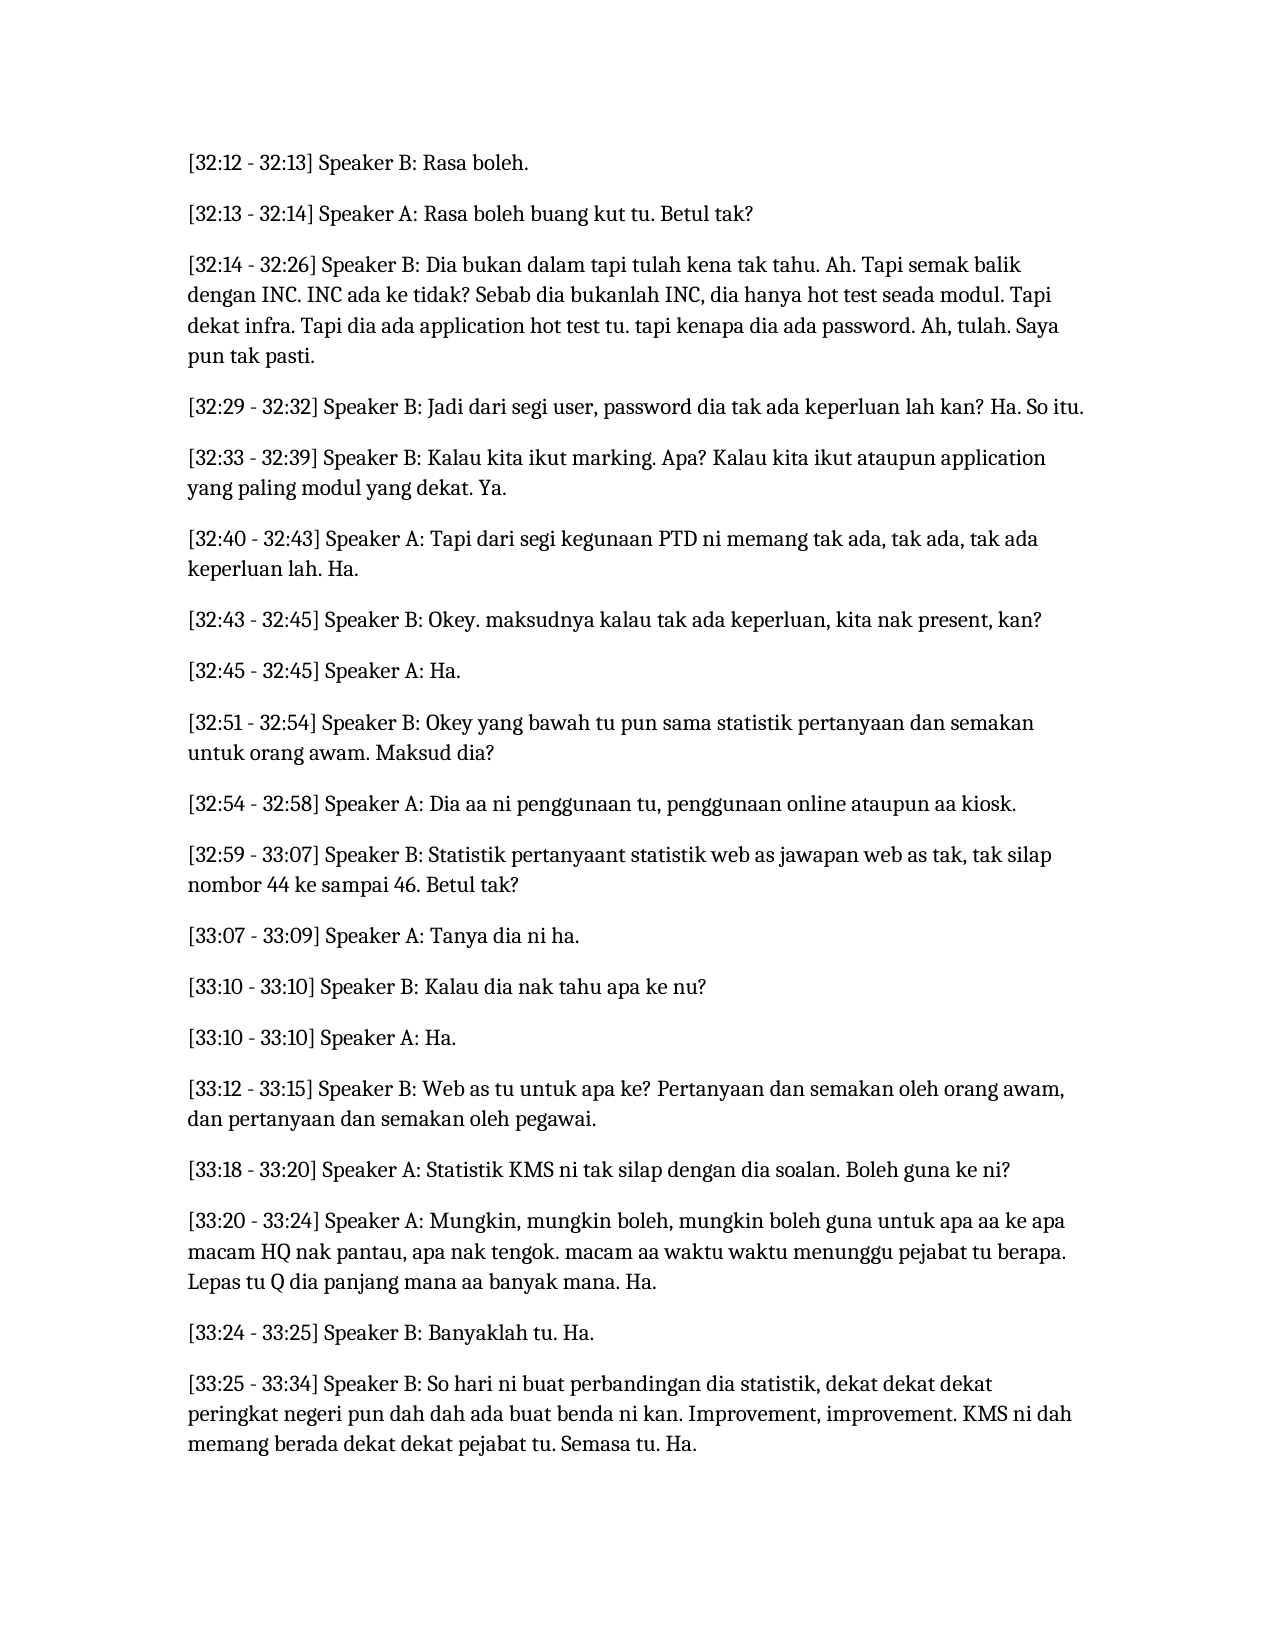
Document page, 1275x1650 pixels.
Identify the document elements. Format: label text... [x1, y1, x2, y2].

text [32:14 - 32:26] Speaker B: Dia bukan dalam tapi tulah kena tak tahu. Ah. Tapi semak balik dengan INC. INC ada ke tidak? Sebab dia bukanlah INC, dia hanya hot test seada modul. Tapi dekat infra. Tapi dia ada application hot test tu. tapi kenapa dia ada password. Ah, tulah. Saya pun tak pasti. [187, 252, 1087, 369]
text [33:10 - 33:10] Speaker B: Kalau dia nak tahu apa ke nu? [187, 974, 1087, 1000]
text [33:10 - 33:10] Speaker A: Ha. [187, 1025, 1087, 1051]
text [32:33 - 32:39] Speaker B: Kalau kita ikut marking. Apa? Kalau kita ikut ataupun application yang paling modul yang dekat. Ya. [187, 445, 1087, 501]
text [33:07 - 33:09] Speaker A: Tanya dia ni ha. [187, 923, 1087, 949]
text [32:13 - 32:14] Speaker A: Rasa boleh buang kut tu. Betul tak? [187, 201, 1087, 227]
text [33:18 - 33:20] Speaker A: Statistik KMS ni tak silap dengan dia soalan. Boleh guna ke ni? [187, 1157, 1087, 1184]
text [33:12 - 33:15] Speaker B: Web as tu untuk apa ke? Pertanyaan dan semakan oleh orang awam, dan pertanyaan dan semakan oleh pegawai. [187, 1076, 1087, 1133]
text [33:20 - 33:24] Speaker A: Mungkin, mungkin boleh, mungkin boleh guna untuk apa aa ke apa macam HQ nak pantau, apa nak tengok. macam aa waktu waktu menunggu pejabat tu berapa. Lepas tu Q dia panjang mana aa banyak mana. Ha. [187, 1208, 1087, 1295]
text [32:12 - 32:13] Speaker B: Rasa boleh. [187, 150, 1087, 176]
text [32:29 - 32:32] Speaker B: Jadi dari segi user, password dia tak ada keperluan lah kan? Ha. So itu. [187, 394, 1087, 420]
text [32:43 - 32:45] Speaker B: Okey. maksudnya kalau tak ada keperluan, kita nak present, kan? [187, 607, 1087, 634]
text [32:59 - 33:07] Speaker B: Statistik pertanyaant statistik web as jawapan web as tak, tak silap nombor 44 ke sampai 46. Betul tak? [187, 842, 1087, 898]
text [32:54 - 32:58] Speaker A: Dia aa ni penggunaan tu, penggunaan online ataupun aa kiosk. [187, 791, 1087, 817]
text [32:45 - 32:45] Speaker A: Ha. [187, 658, 1087, 685]
text [33:24 - 33:25] Speaker B: Banyaklah tu. Ha. [187, 1320, 1087, 1346]
text [33:25 - 33:34] Speaker B: So hari ni buat perbandingan dia statistik, dekat dekat dekat peringkat negeri pun dah dah ada buat benda ni kan. Improvement, improvement. KMS ni dah memang berada dekat dekat pejabat tu. Semasa tu. Ha. [187, 1371, 1087, 1458]
text [32:51 - 32:54] Speaker B: Okey yang bawah tu pun sama statistik pertanyaan dan semakan untuk orang awam. Maksud dia? [187, 709, 1087, 766]
text [32:40 - 32:43] Speaker A: Tapi dari segi kegunaan PTD ni memang tak ada, tak ada, tak ada keperluan lah. Ha. [187, 526, 1087, 583]
